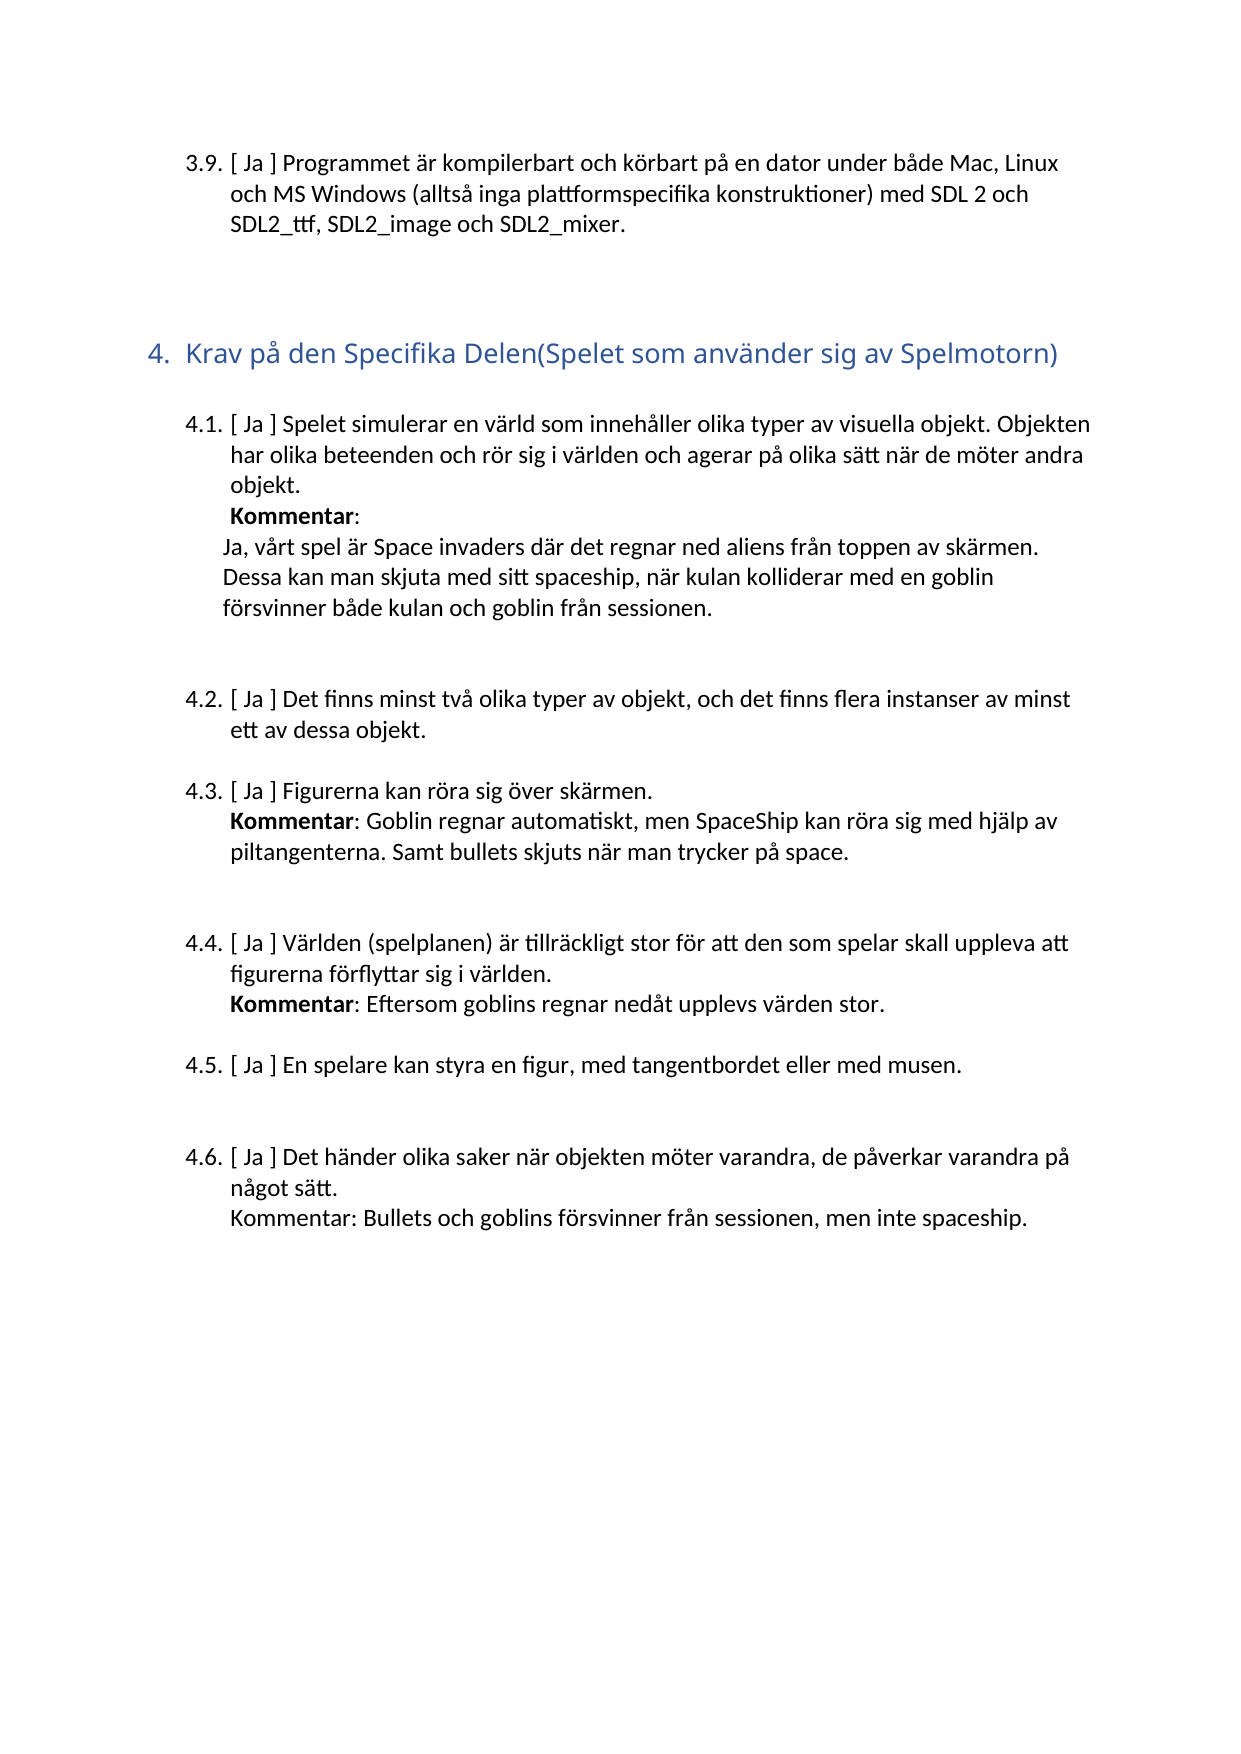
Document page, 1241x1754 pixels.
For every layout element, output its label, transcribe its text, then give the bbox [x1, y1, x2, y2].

list [ Ja ] Spelet simulerar en värld som innehåller olika typer av visuella objekt. Objekten har olika beteenden och rör sig i världen och agerar på olika sätt när de möter andra objekt. Kommentar: [185, 409, 1093, 531]
list [ Ja ] Programmet är kompilerbart och körbart på en dator under både Mac, Linux och MS Windows (alltså inga plattformspecifika konstruktioner) med SDL 2 och SDL2_ttf, SDL2_image och SDL2_mixer. [185, 148, 1093, 239]
list [ Ja ] Det händer olika saker när objekten möter varandra, de påverkar varandra på något sätt. Kommentar: Bullets och goblins försvinner från sessionen, men inte spaceship. [185, 1141, 1093, 1294]
list [ Ja ] Världen (spelplanen) är tillräckligt stor för att den som spelar skall uppleva att figurerna förflyttar sig i världen. Kommentar: Eftersom goblins regnar nedåt upplevs värden stor. [185, 927, 1093, 1049]
list Ja, vårt spel är Space invaders där det regnar ned aliens från toppen av skärmen. Dessa kan man skjuta med sitt spaceship, när kulan kolliderar med en goblin försvinner både kulan och goblin från sessionen. [223, 531, 1093, 683]
list [ Ja ] Det finns minst två olika typer av objekt, och det finns flera instanser av minst ett av dessa objekt. [185, 683, 1093, 775]
subtitle Krav på den Specifika Delen(Spelet som använder sig av Spelmotorn) [148, 335, 1093, 409]
list [ Ja ] En spelare kan styra en figur, med tangentbordet eller med musen. [185, 1049, 1093, 1141]
list [ Ja ] Figurerna kan röra sig över skärmen. Kommentar: Goblin regnar automatiskt, men SpaceShip kan röra sig med hjälp av piltangenterna. Samt bullets skjuts när man trycker på space. [185, 775, 1093, 927]
